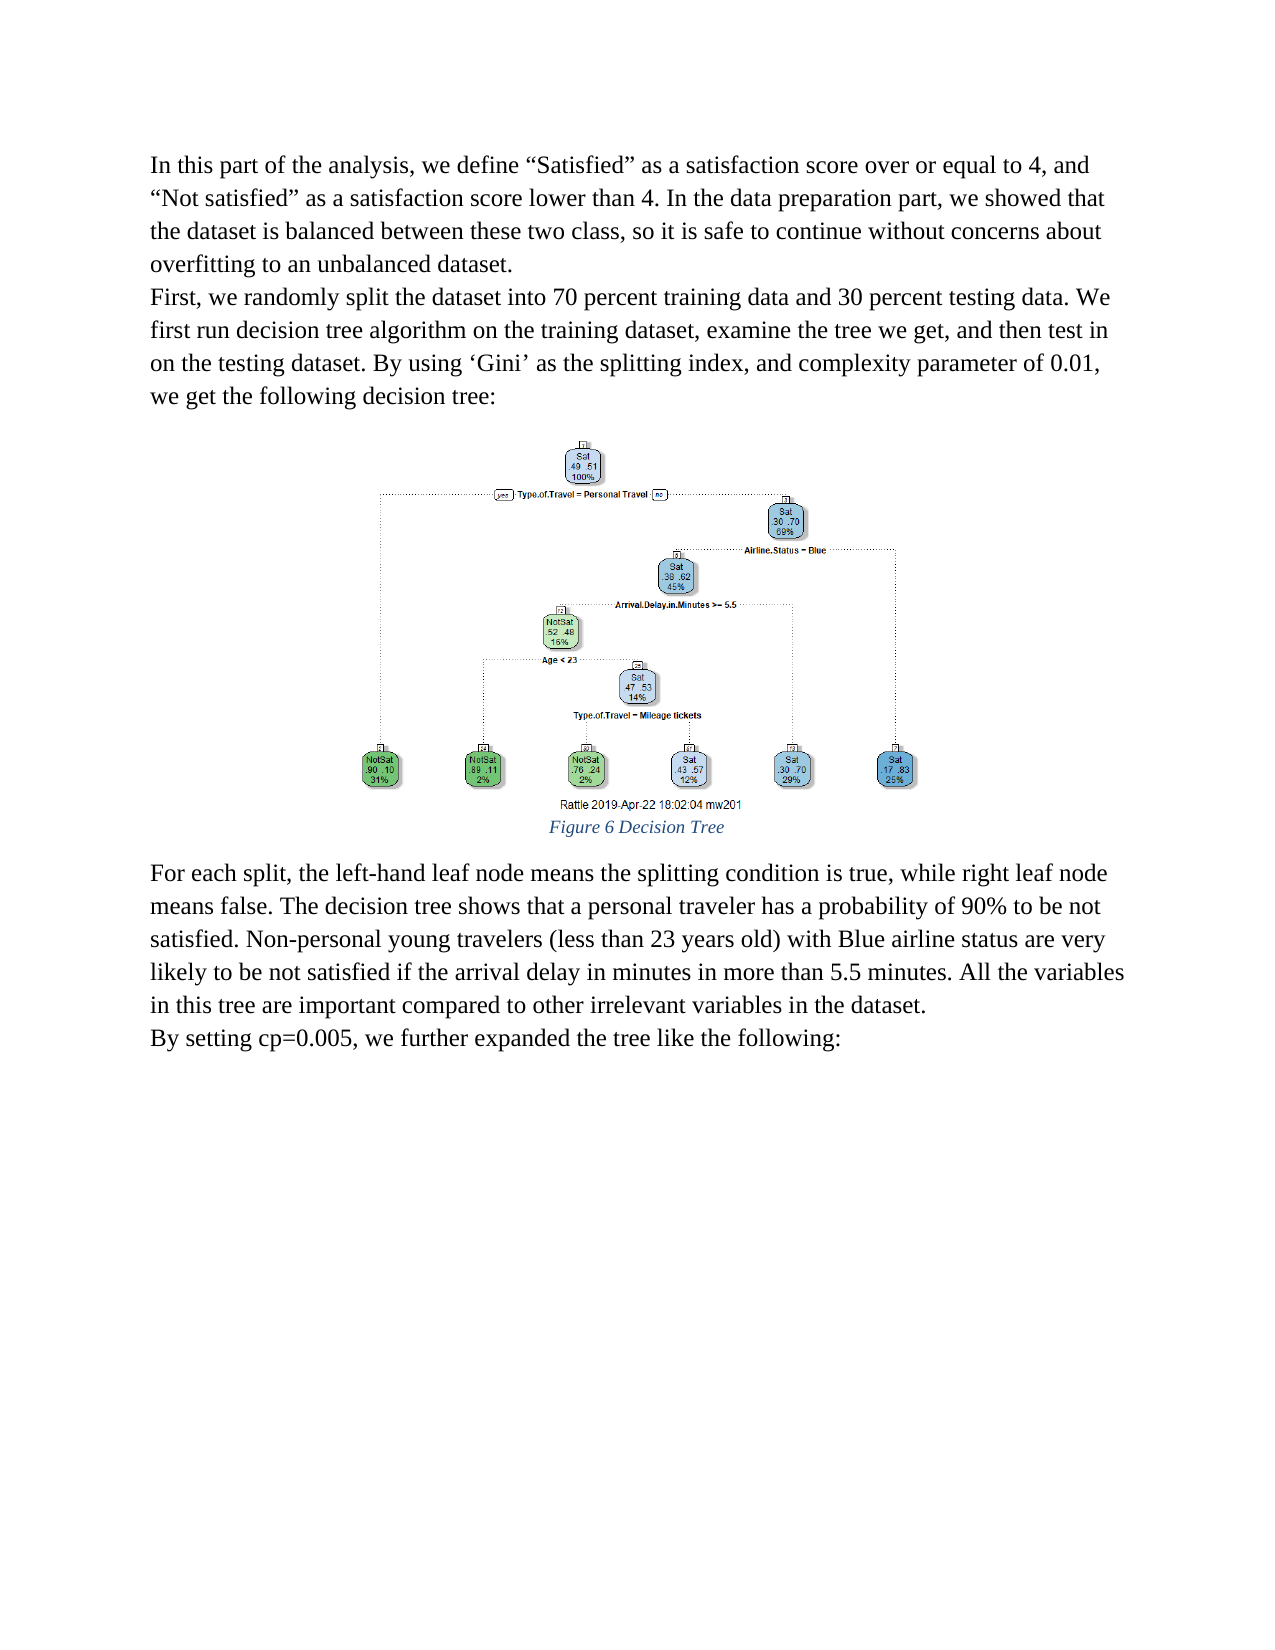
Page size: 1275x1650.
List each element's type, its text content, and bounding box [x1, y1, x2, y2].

text For each split, the left-hand leaf node means the splitting condition is true, while right leaf node means false. The decision tree shows that a personal traveler has a probability of 90% to be not satisfied. Non-personal young travelers (less than 23 years old) with Blue airline status are very likely to be not satisfied if the arrival delay in minutes in more than 5.5 minutes. All the variables in this tree are important compared to other irrelevant variables in the dataset. [150, 858, 1125, 1019]
text In this part of the analysis, we define “Satisfied” as a satisfaction score over or equal to 4, and “Not satisfied” as a satisfaction score lower than 4. In the data preparation part, we showed that the dataset is balanced between these two class, so it is safe to continue without concerns about overfitting to an unbalanced dataset. [150, 150, 1125, 278]
text First, we randomly split the dataset into 70 percent training data and 30 percent testing data. We first run decision tree algorithm on the training dataset, examine the tree we get, and then test in on the testing dataset. By using ‘Gini’ as the splitting index, and complexity parameter of 0.01, we get the following decision tree: [150, 282, 1125, 410]
picture [327, 414, 948, 812]
text By setting cp=0.005, we further expanded the tree like the following: [150, 1023, 1125, 1052]
